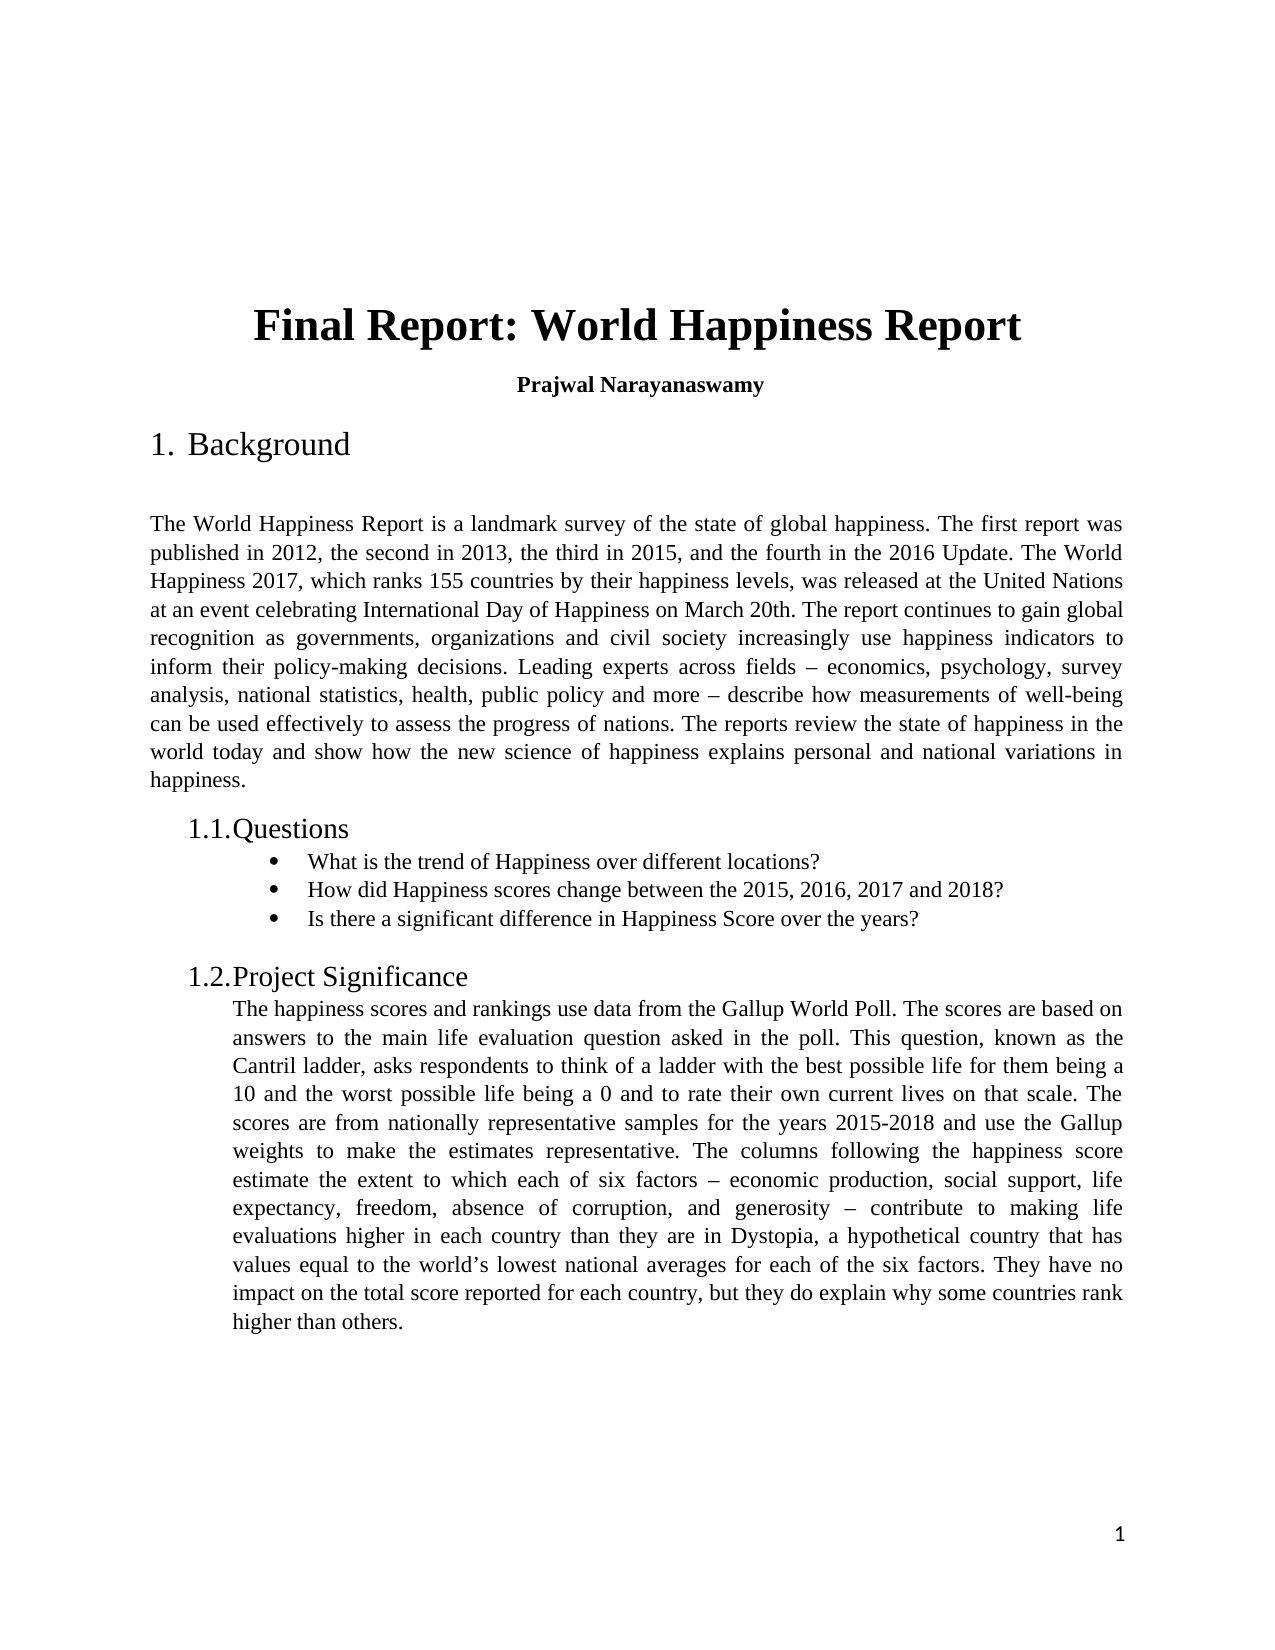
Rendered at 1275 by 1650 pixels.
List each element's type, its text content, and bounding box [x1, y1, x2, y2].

list The happiness scores and rankings use data from the Gallup World Poll. The scores are based on answers to the main life evaluation question asked in the poll. This question, known as the Cantril ladder, asks respondents to think of a ladder with the best possible life for them being a 10 and the worst possible life being a 0 and to rate their own current lives on that scale. The scores are from nationally representative samples for the years 2015-2018 and use the Gallup weights to make the estimates representative. The columns following the happiness score estimate the extent to which each of six factors – economic production, social support, life expectancy, freedom, absence of corruption, and generosity – contribute to making life evaluations higher in each country than they are in Dystopia, a hypothetical country that has values equal to the world’s lowest national averages for each of the six factors. They have no impact on the total score reported for each country, but they do explain why some countries rank higher than others. [232, 995, 1125, 1334]
list How did Happiness scores change between the 2015, 2016, 2017 and 2018? [270, 876, 1125, 902]
list What is the trend of Happiness over different locations? [270, 848, 1125, 874]
list Is there a significant difference in Happiness Score over the years? [270, 904, 1125, 931]
list Project Significance [187, 959, 1125, 992]
text Prajwal Narayanaswamy [150, 371, 1125, 397]
text The World Happiness Report is a landmark survey of the state of global happiness. The first report was published in 2012, the second in 2013, the third in 2015, and the fourth in the 2016 Update. The World Happiness 2017, which ranks 155 countries by their happiness levels, was released at the United Nations at an event celebrating International Day of Happiness on March 20th. The report continues to gain global recognition as governments, organizations and civil society increasingly use happiness indicators to inform their policy-making decisions. Leading experts across fields – economics, psychology, survey analysis, national statistics, health, public policy and more – describe how measurements of well-being can be used effectively to assess the progress of nations. The reports review the state of happiness in the world today and show how the new science of happiness explains personal and national variations in happiness. [150, 511, 1125, 793]
subtitle Background [150, 424, 1125, 462]
text Final Report: World Happiness Report [150, 297, 1125, 350]
list Questions [187, 812, 1125, 845]
